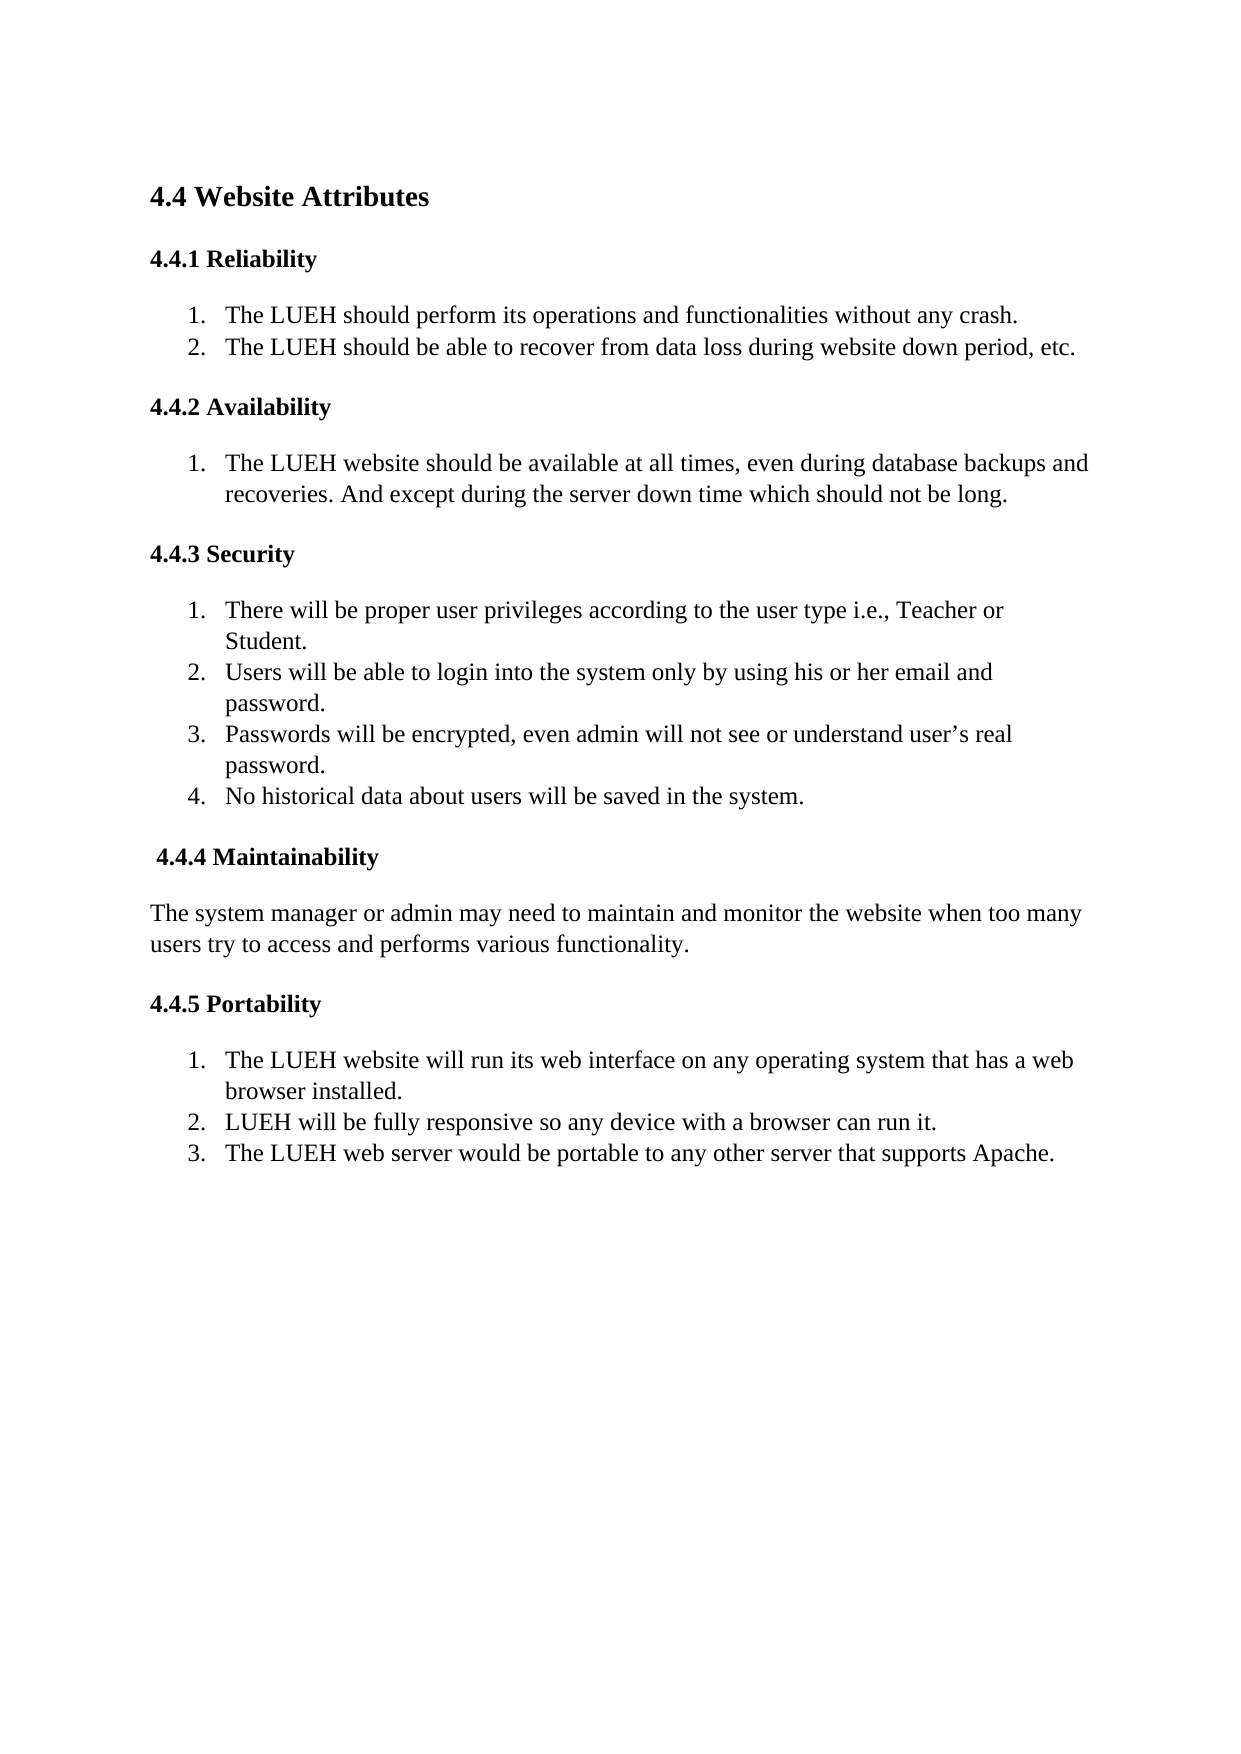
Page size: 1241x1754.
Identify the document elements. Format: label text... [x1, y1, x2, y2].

subtitle 4.4.3 Security [150, 539, 1090, 568]
list The LUEH should be able to recover from data loss during website down period, etc. [187, 332, 1090, 360]
subtitle 4.4.2 Availability [150, 392, 1090, 421]
subtitle 4.4.5 Portability [150, 989, 1090, 1018]
list Passwords will be encrypted, even admin will not see or understand user’s real password. [187, 719, 1090, 779]
list The LUEH should perform its operations and functionalities without any crash. [187, 301, 1090, 329]
subtitle 4.4.4 Maintainability [150, 842, 1090, 870]
list LUEH will be fully responsive so any device with a browser can run it. [187, 1107, 1090, 1136]
list The LUEH web server would be portable to any other server that supports Apache. [187, 1138, 1090, 1167]
list The LUEH website should be available at all times, even during database backups and recoveries. And except during the server down time which should not be long. [187, 448, 1090, 508]
subtitle 4.4.1 Reliability [150, 244, 1090, 273]
list There will be proper user privileges according to the user type i.e., Teacher or Student. [187, 595, 1090, 655]
list No historical data about users will be saved in the system. [187, 781, 1090, 810]
list The LUEH website will run its web interface on any operating system that has a web browser installed. [187, 1045, 1090, 1105]
text The system manager or admin may need to maintain and monitor the website when too many users try to access and performs various functionality. [150, 898, 1090, 957]
subtitle 4.4 Website Attributes [150, 179, 1090, 213]
list Users will be able to login into the system only by using his or her email and password. [187, 657, 1090, 717]
